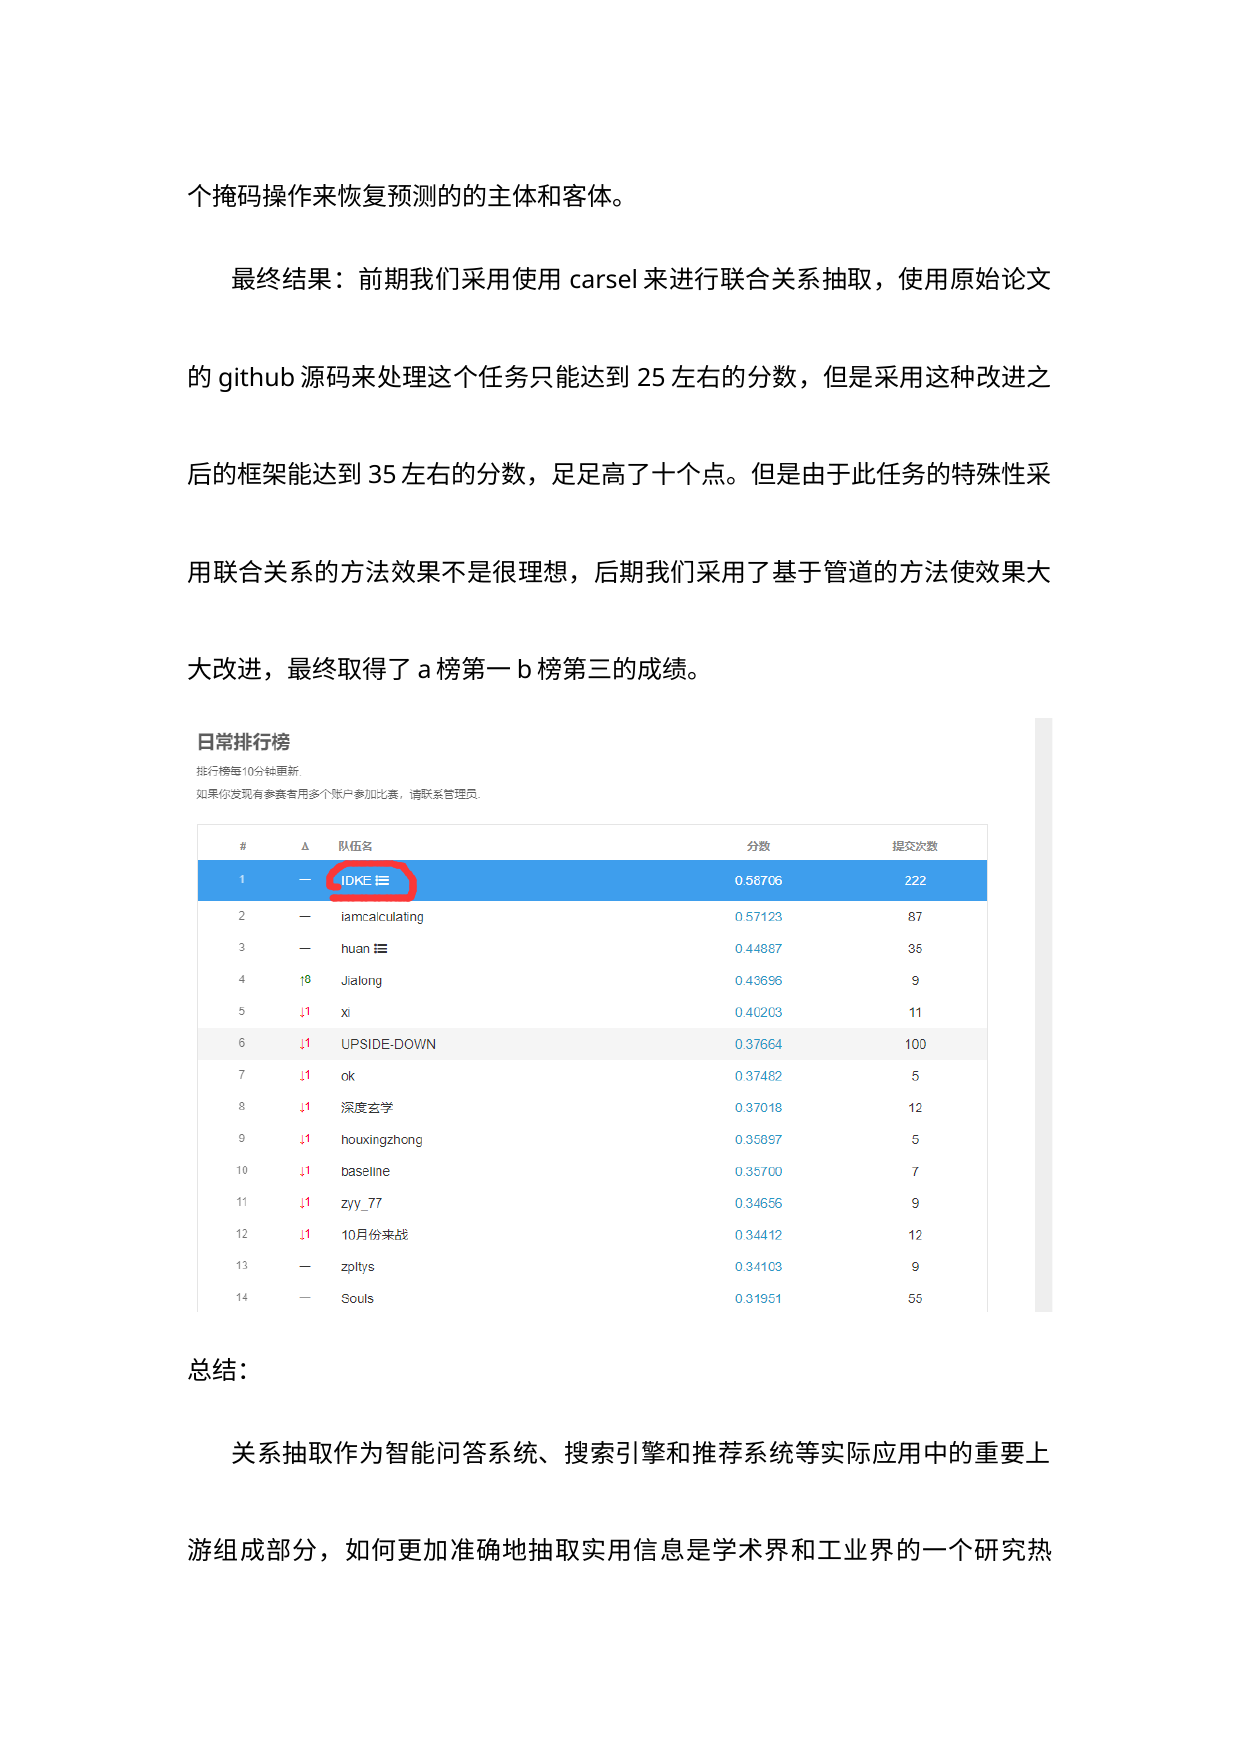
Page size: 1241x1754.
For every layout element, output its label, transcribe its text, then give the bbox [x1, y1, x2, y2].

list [187, 1419, 1053, 1581]
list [187, 162, 1053, 227]
list 总结： [187, 1336, 1053, 1401]
list 最终结果：前期我们采用使用carsel来进行联合关系抽取，使用原始论文的github源码来处理这个任务只能达到25左右的分数，但是采用这种改进之后的框架能达到35左右的分数，足足高了十个点。但是由于此任务的特殊性采用联合关系的方法效果不是很理想，后期我们采用了基于管道的方法使效果大大改进，最终取得了a榜第一b榜第三的成绩。 [187, 245, 1053, 700]
picture [187, 718, 1053, 1312]
